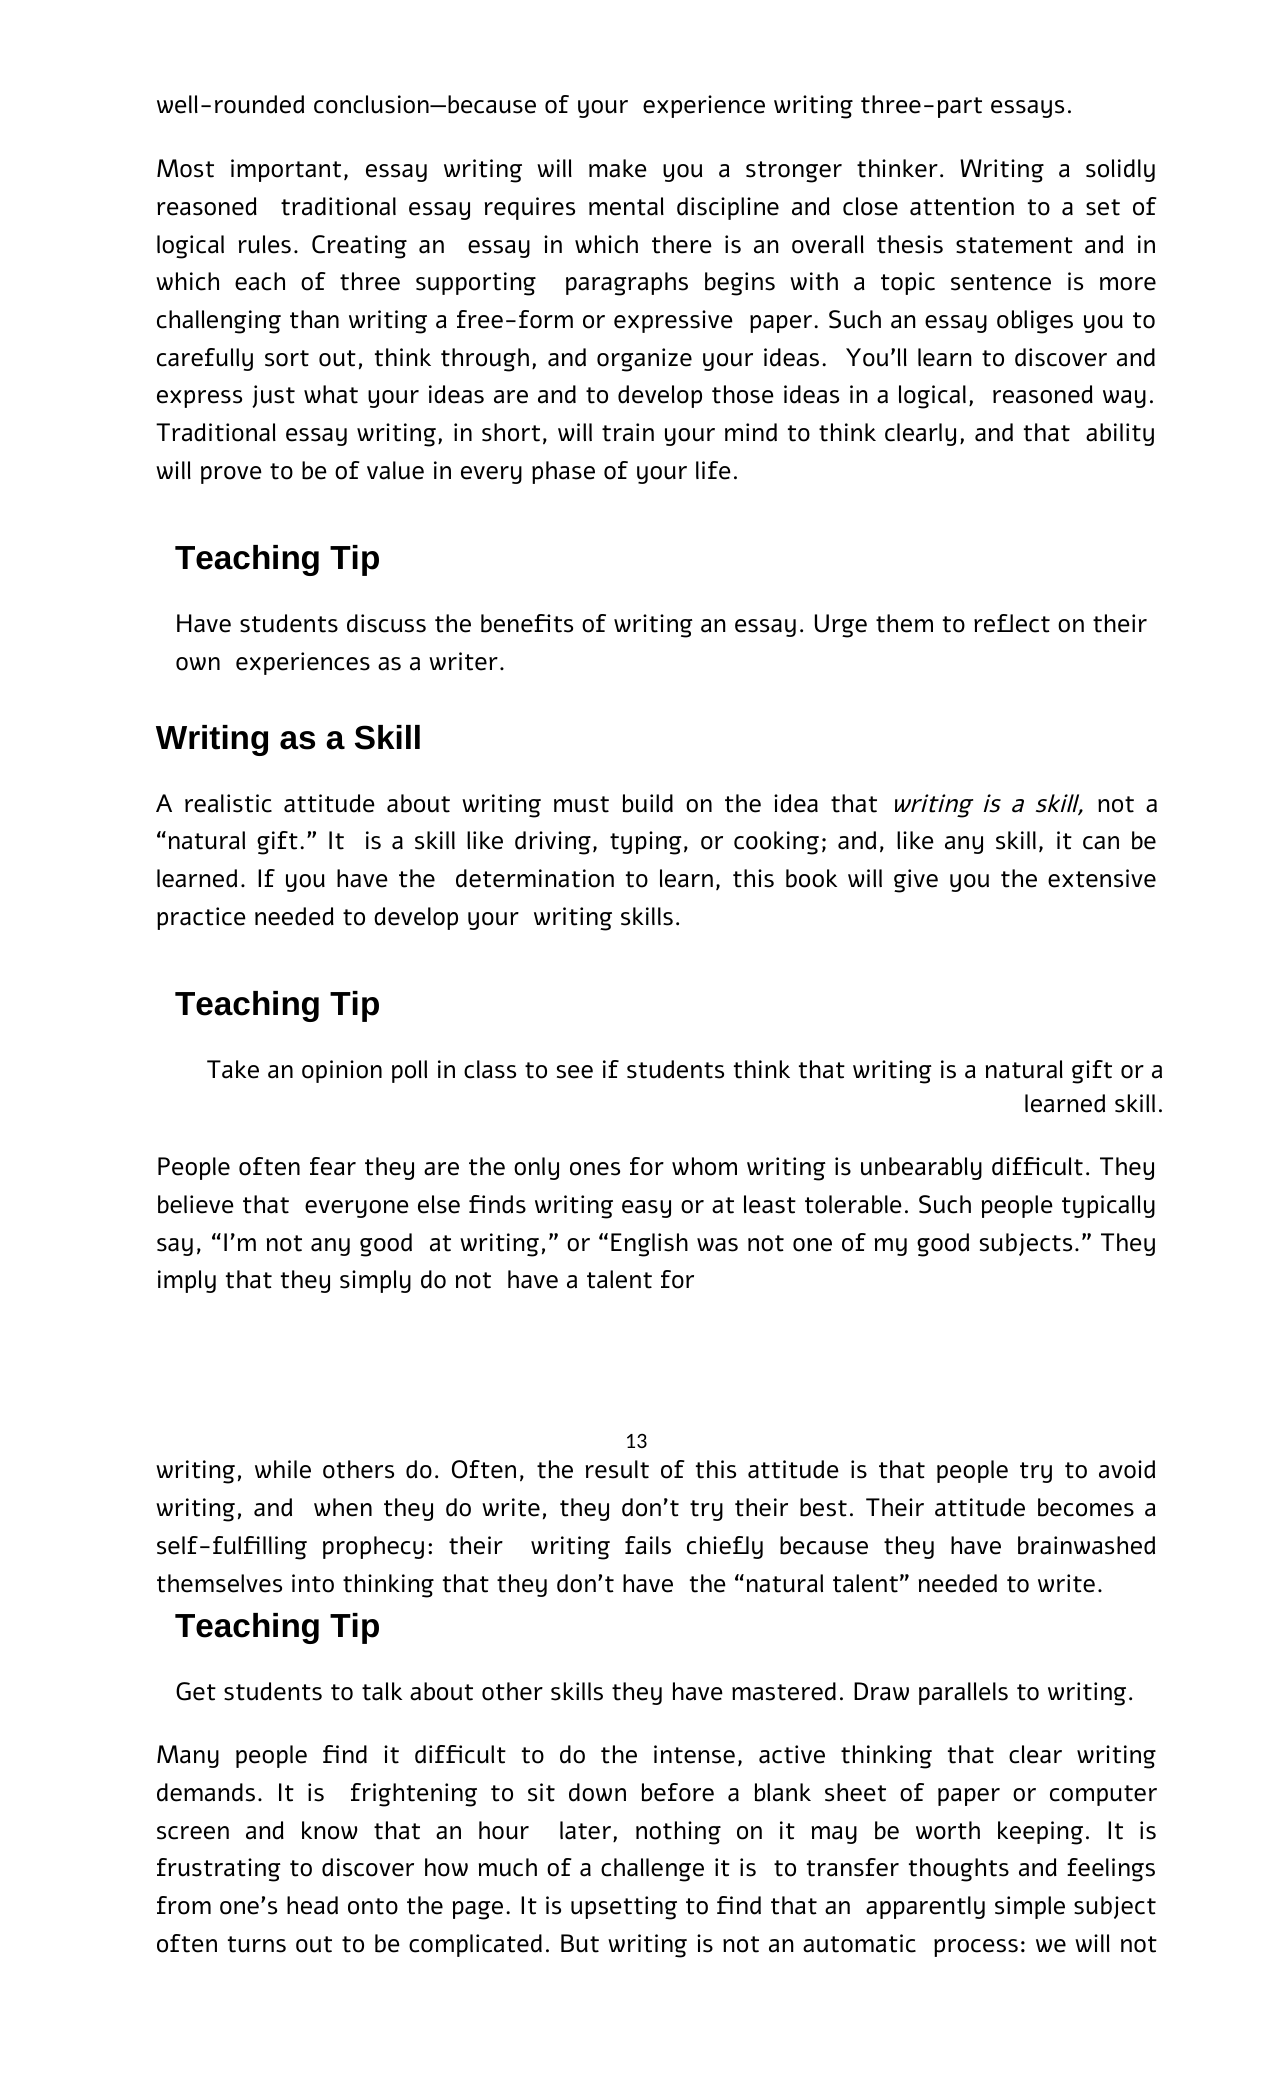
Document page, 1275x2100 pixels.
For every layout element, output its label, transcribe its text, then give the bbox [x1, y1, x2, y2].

text Most important, essay writing will make you a stronger thinker. Writing a solidly reasoned traditional essay requires mental discipline and close attention to a set of logical rules. Creating an essay in which there is an overall thesis statement and in which each of three supporting paragraphs begins with a topic sentence is more challenging than writing a free-form or expressive paper. Such an essay obliges you to carefully sort out, think through, and organize your ideas. You'll learn to discover and express just what your ideas are and to develop those ideas in a logical, reasoned way. Traditional essay writing, in short, will train your mind to think clearly, and that ability will prove to be of value in every phase of your life. [156, 152, 1158, 488]
text Teaching Tip [175, 984, 1165, 1023]
text Teaching Tip [175, 538, 1165, 577]
text Get students to talk about other skills they have mastered. Draw parallels to writing. [175, 1675, 1165, 1709]
text writing, while others do. Often, the result of this attitude is that people try to avoid writing, and when they do write, they don't try their best. Their attitude becomes a self-fulfilling prophecy: their writing fails chiefly because they have brainwashed themselves into thinking that they don't have the “natural talent” needed to write. [156, 1454, 1158, 1601]
text Have students discuss the benefits of writing an essay. Urge them to reflect on their own experiences as a writer. [175, 607, 1158, 679]
text A realistic attitude about writing must build on the idea that writing is a skill, not a “natural gift.” It is a skill like driving, typing, or cooking; and, like any skill, it can be learned. If you have the determination to learn, this book will give you the extensive practice needed to develop your writing skills. [156, 787, 1158, 934]
text Teaching Tip [175, 1606, 1165, 1644]
text Writing as a Skill [156, 718, 1165, 756]
text People often fear they are the only ones for whom writing is unbearably difficult. They believe that everyone else finds writing easy or at least tolerable. Such people typically say, “I'm not any good at writing,” or “English was not one of my good subjects.” They imply that they simply do not have a talent for [156, 1151, 1158, 1298]
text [156, 1738, 1158, 1961]
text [156, 88, 1164, 122]
text Take an opinion poll in class to see if students think that writing is a natural gift or a learned skill. [118, 1053, 1164, 1121]
text 13 [625, 1427, 1165, 1454]
